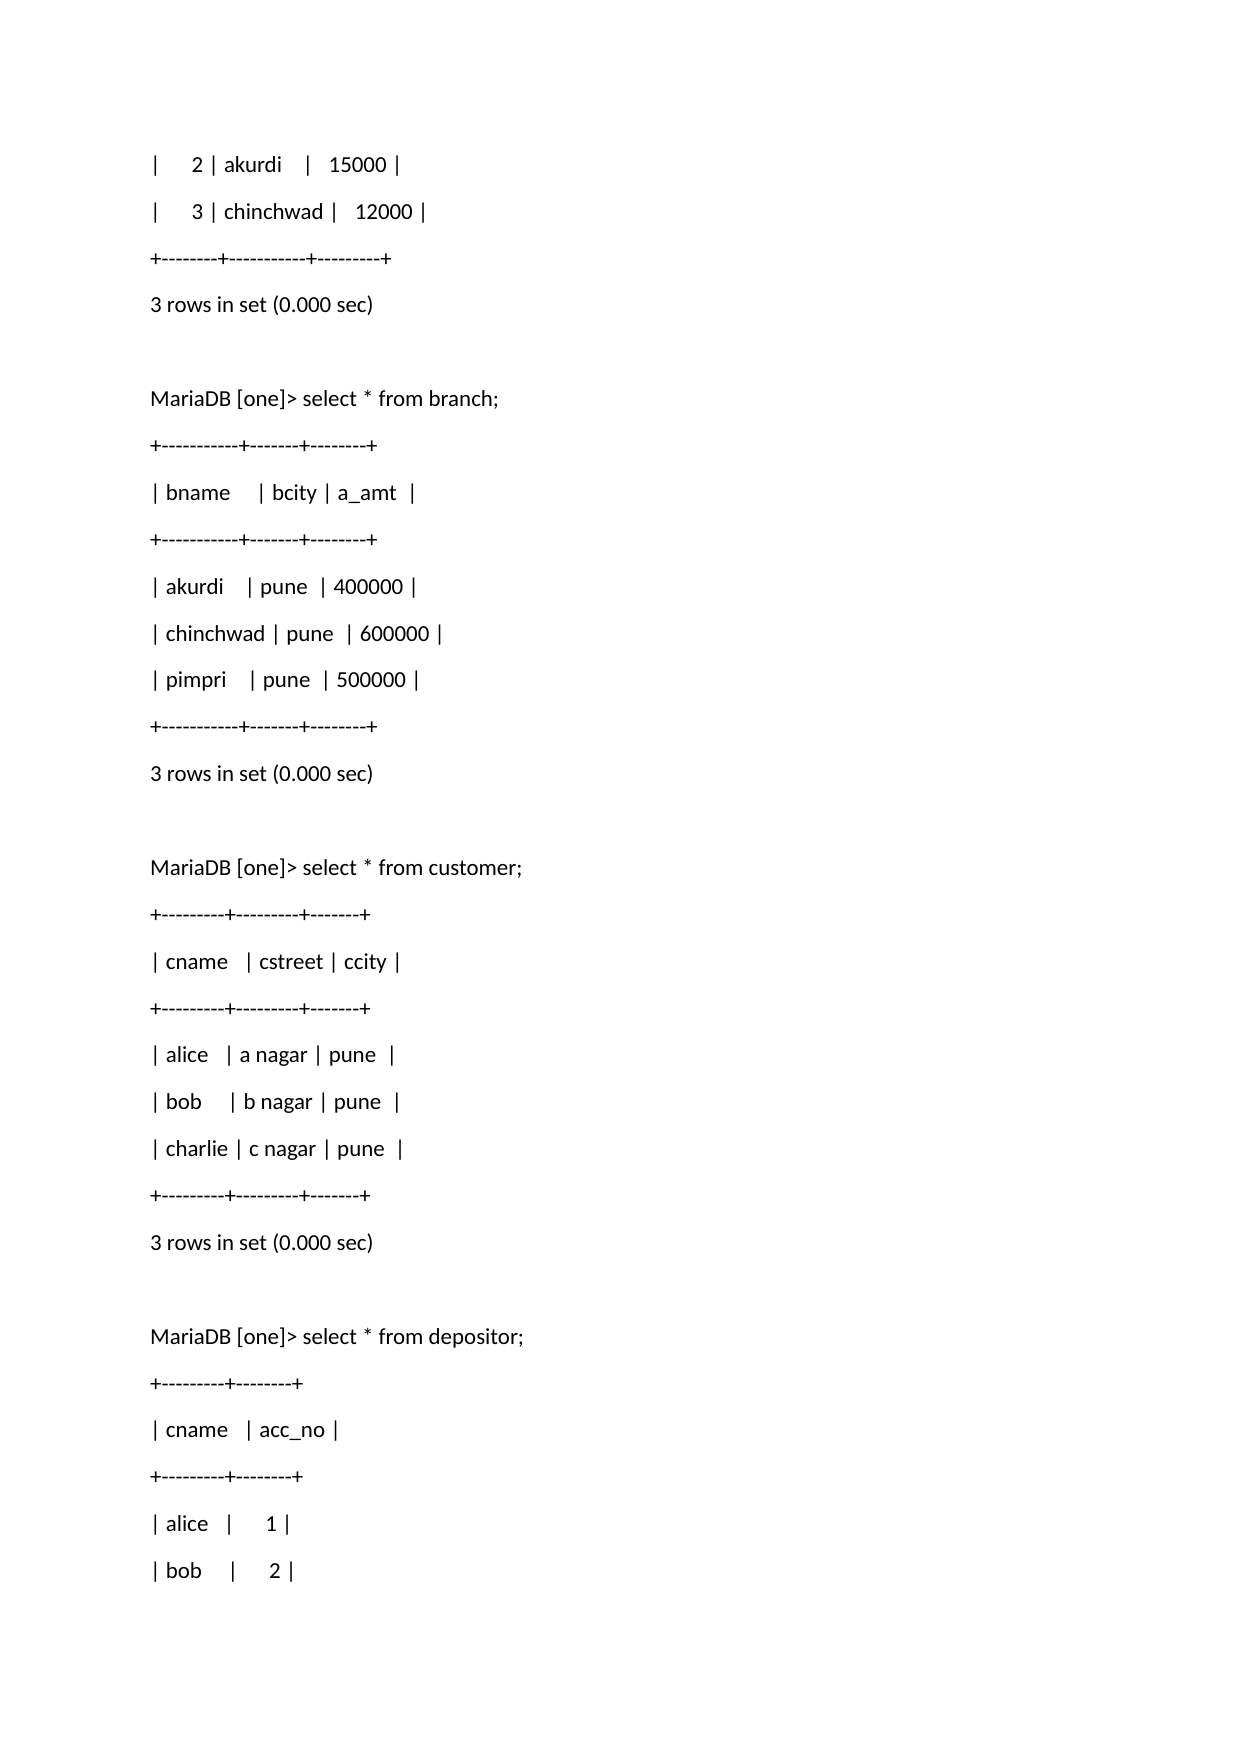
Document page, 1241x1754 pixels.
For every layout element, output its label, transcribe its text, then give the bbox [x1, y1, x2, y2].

text 3 rows in set (0.000 sec) [150, 291, 1090, 319]
text 3 rows in set (0.000 sec) [150, 759, 1090, 787]
text | chinchwad | pune | 600000 | [150, 619, 1090, 647]
text 3 rows in set (0.000 sec) [150, 1228, 1090, 1256]
text +-----------+-------+--------+ [150, 712, 1090, 741]
text +---------+---------+-------+ [150, 1181, 1090, 1209]
text | alice | a nagar | pune | [150, 1041, 1090, 1069]
text +---------+---------+-------+ [150, 994, 1090, 1022]
text | bob | 2 | [150, 1556, 1090, 1584]
text | cname | acc_no | [150, 1416, 1090, 1444]
text | akurdi | pune | 400000 | [150, 572, 1090, 600]
text +---------+---------+-------+ [150, 900, 1090, 928]
text +-----------+-------+--------+ [150, 525, 1090, 553]
text +---------+--------+ [150, 1462, 1090, 1491]
text +---------+--------+ [150, 1369, 1090, 1397]
text MariaDB [one]> select * from customer; [150, 853, 1090, 881]
text | pimpri | pune | 500000 | [150, 666, 1090, 694]
text | cname | cstreet | ccity | [150, 947, 1090, 975]
text | 3 | chinchwad | 12000 | [150, 197, 1090, 225]
text | 2 | akurdi | 15000 | [150, 150, 1090, 178]
text MariaDB [one]> select * from branch; [150, 384, 1090, 412]
text +-----------+-------+--------+ [150, 431, 1090, 459]
text +--------+-----------+---------+ [150, 244, 1090, 272]
text | bob | b nagar | pune | [150, 1087, 1090, 1116]
text | bname | bcity | a_amt | [150, 478, 1090, 506]
text MariaDB [one]> select * from depositor; [150, 1322, 1090, 1350]
text | charlie | c nagar | pune | [150, 1134, 1090, 1162]
text | alice | 1 | [150, 1509, 1090, 1537]
